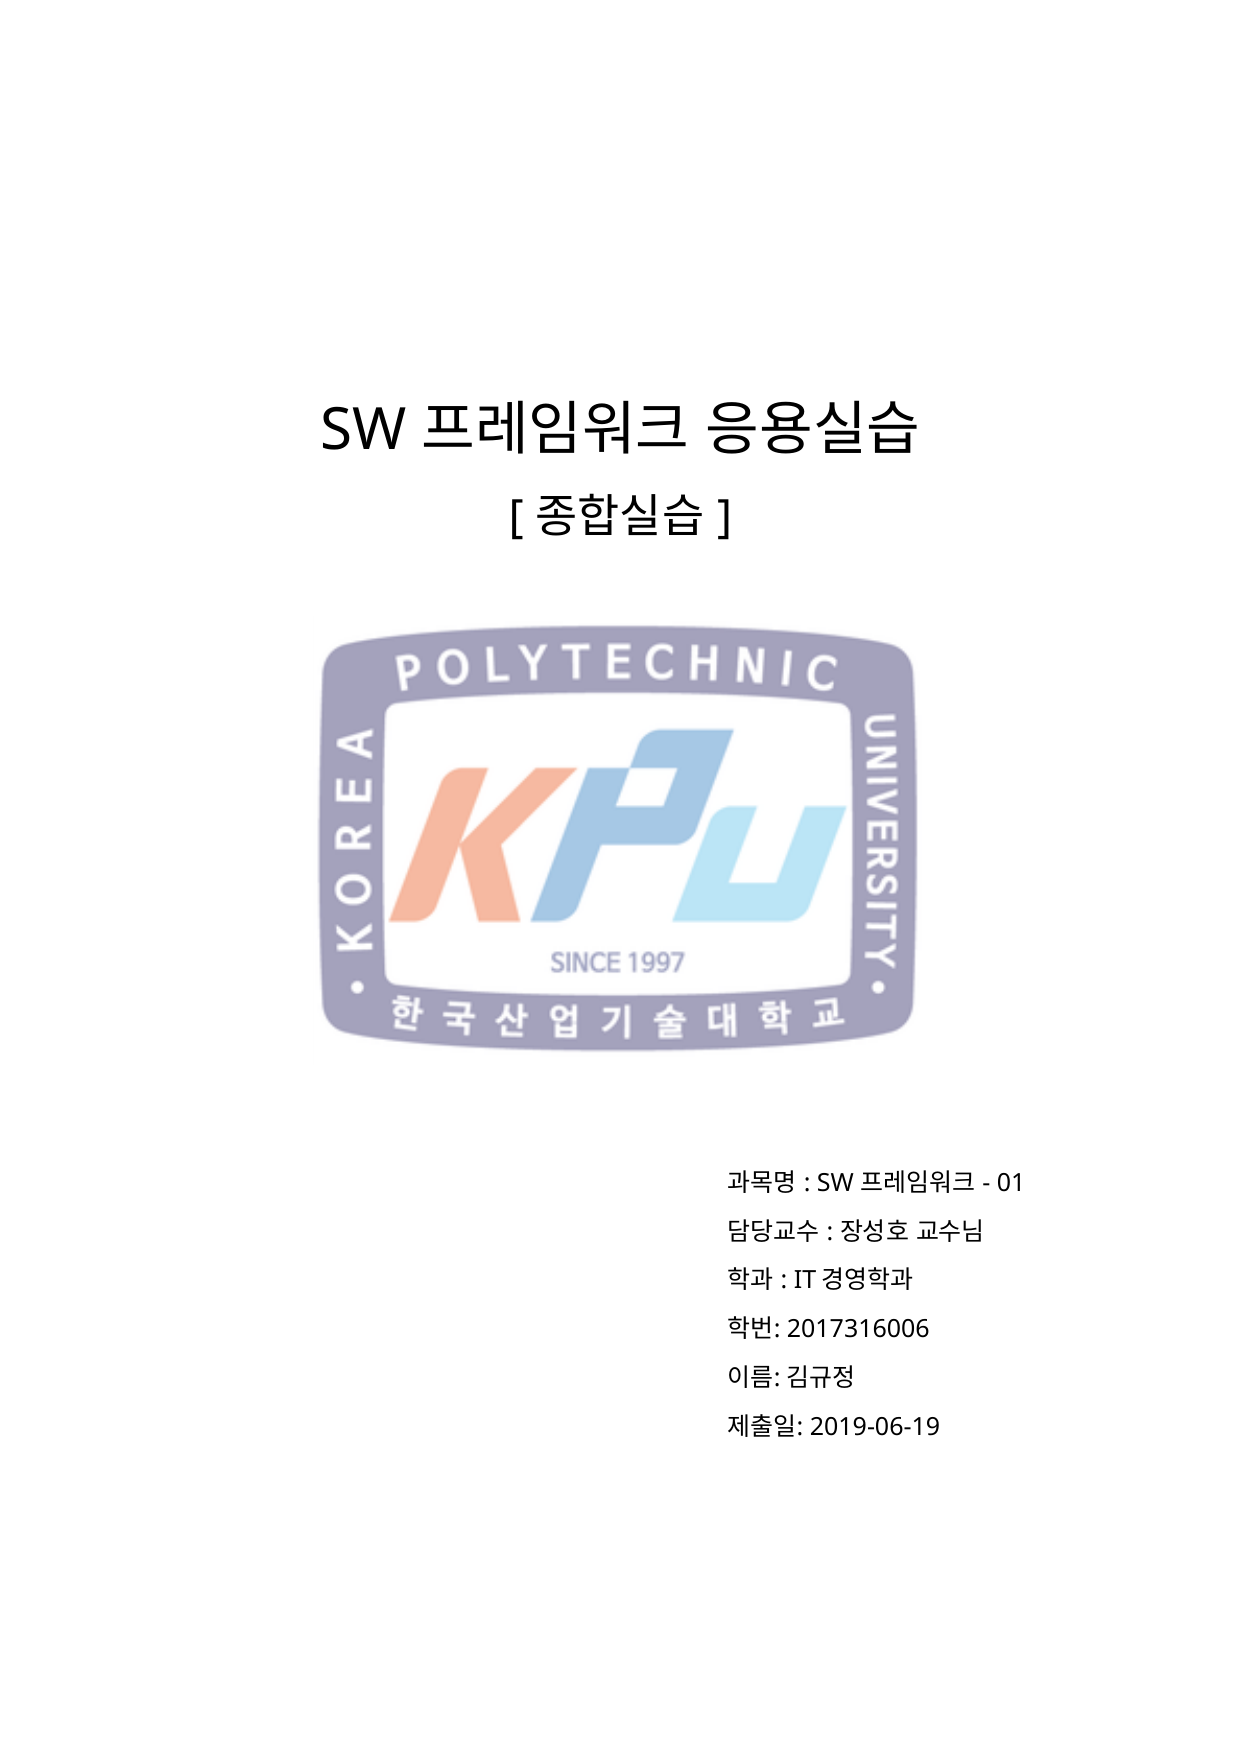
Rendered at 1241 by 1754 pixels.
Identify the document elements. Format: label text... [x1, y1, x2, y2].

picture [312, 616, 928, 1065]
text [ 종합실습 ] [150, 479, 1090, 546]
text SW 프레임워크 응용실습 [150, 382, 1090, 467]
